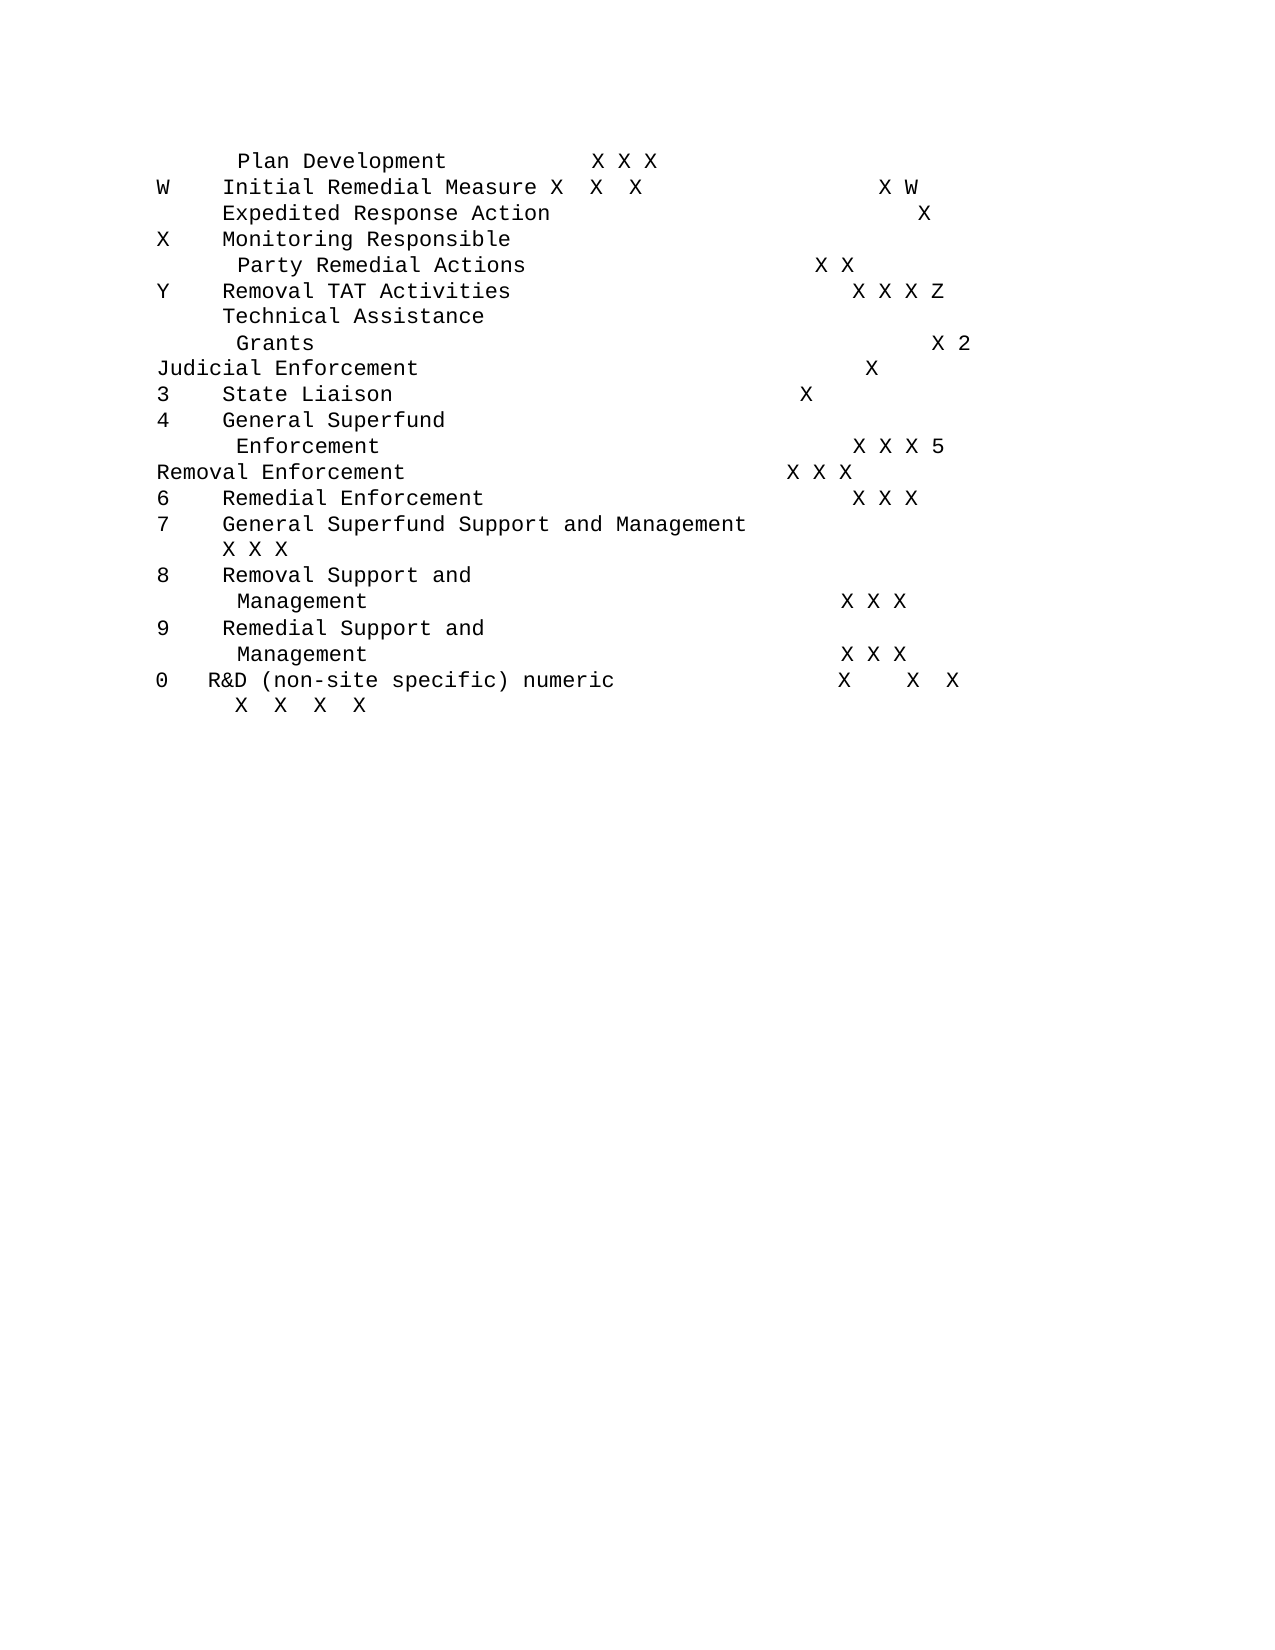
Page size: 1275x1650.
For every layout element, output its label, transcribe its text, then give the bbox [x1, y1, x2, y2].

list Remedial Enforcement X X X [156, 487, 1009, 512]
text Enforcement X X X 5 Removal Enforcement X X X [156, 435, 997, 486]
list Removal TAT Activities X X X Z Technical Assistance [156, 280, 1009, 331]
text Party Remedial Actions X X [237, 254, 1009, 279]
text 0 R&D (non-site specific) numeric X X X X X X X [155, 669, 970, 719]
text Management X X X [237, 591, 1009, 615]
list Monitoring Responsible [156, 228, 1009, 253]
list Remedial Support and [156, 617, 1009, 641]
list State Liaison X [156, 383, 1009, 408]
list General Superfund Support and Management X X X [156, 513, 1009, 563]
text Management X X X [237, 643, 1009, 667]
list Removal Support and [156, 564, 1009, 589]
list Initial Remedial Measure X X X X W Expedited Response Action X [156, 177, 1009, 227]
list General Superfund [156, 409, 1009, 434]
text Plan Development X X X [237, 151, 1009, 175]
text Grants X 2 Judicial Enforcement X [156, 332, 997, 382]
